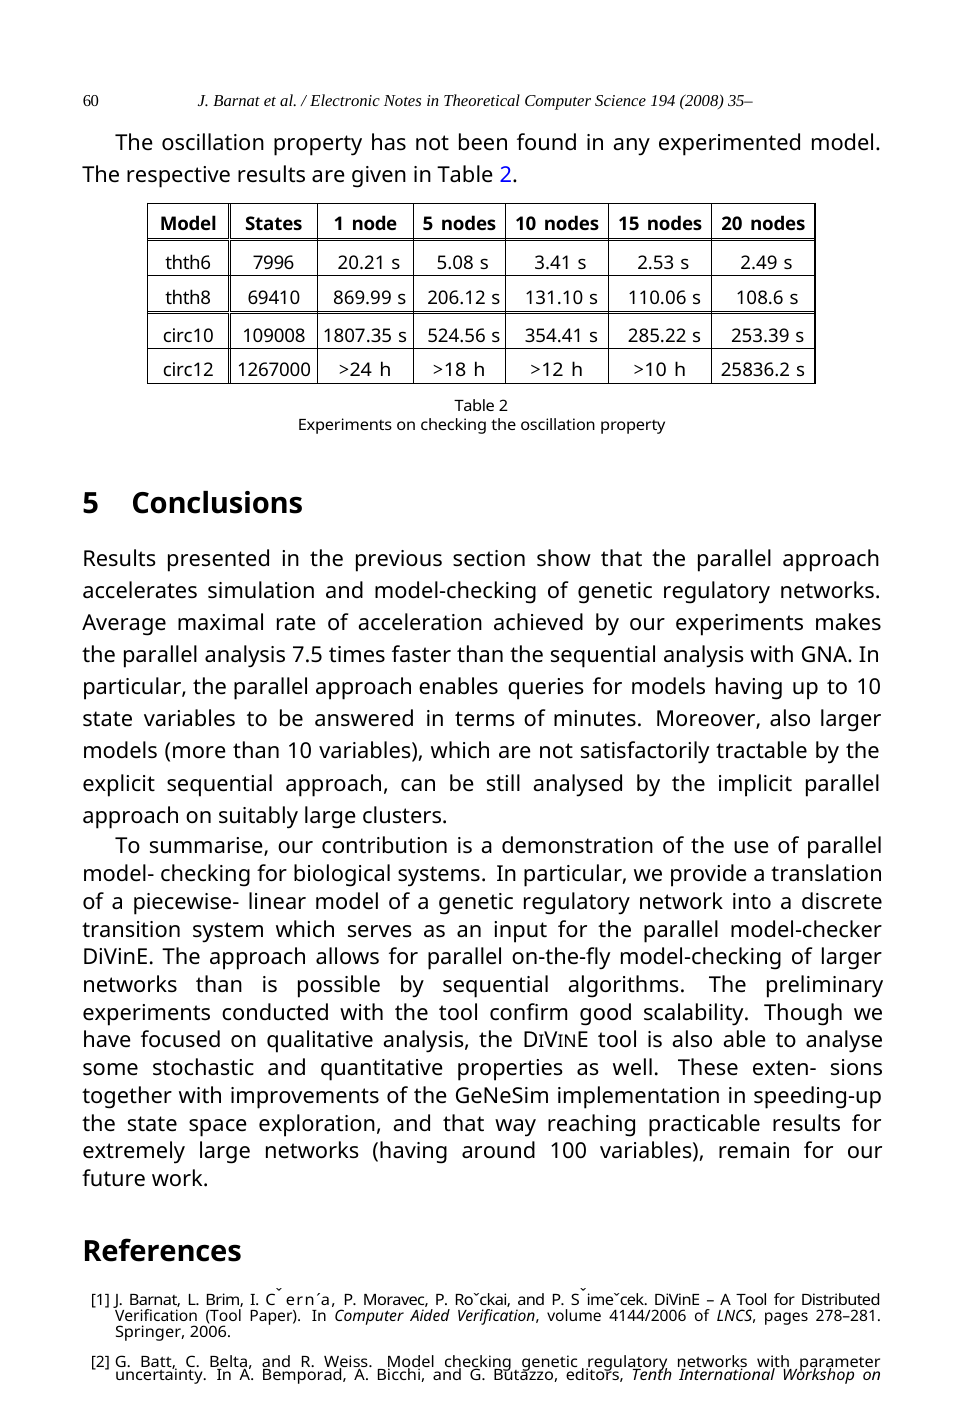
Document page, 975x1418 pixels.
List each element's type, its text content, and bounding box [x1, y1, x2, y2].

table_cell 110.06 s [609, 276, 711, 311]
table_cell 131.10 s [506, 276, 608, 311]
table_cell 2.53 s [609, 241, 711, 275]
table_cell >10 h [609, 349, 711, 383]
table_header 1 node [318, 204, 413, 238]
table_cell 5.08 s [414, 241, 505, 275]
table_cell 2.49 s [712, 241, 814, 275]
table_cell >24 h [318, 349, 413, 383]
table_header 15 nodes [609, 204, 711, 238]
table_cell circ10 [148, 314, 228, 348]
table_cell >18 h [414, 349, 505, 383]
table_cell 108.6 s [712, 276, 814, 311]
table_header 5 nodes [414, 204, 505, 238]
table_cell 253.39 s [712, 314, 814, 348]
table_cell 3.41 s [506, 241, 608, 275]
table_header 20 nodes [712, 204, 814, 238]
text Results presented in the previous section show that the parallel approach accelerates simulation and model-checking of genetic regulatory networks. Average maximal rate of acceleration achieved by our experiments makes the parallel analysis 7.5 times faster than the sequential analysis with GNA. In particular, the parallel approach enables queries for models having up to 10 state variables to be answered in terms of minutes. Moreover, also larger models (more than 10 variables), which are not satisfactorily tractable by the explicit sequential approach, can be still analysed by the implicit parallel approach on suitably large clusters. [82, 543, 881, 829]
table_cell 109008 [231, 314, 317, 348]
table_cell 354.41 s [506, 314, 608, 348]
table_cell 285.22 s [609, 314, 711, 348]
table_cell >12 h [506, 349, 608, 383]
table_cell 69410 [231, 276, 317, 311]
table_cell 869.99 s [318, 276, 413, 311]
subtitle References [82, 1231, 919, 1270]
text Table 2 [71, 396, 892, 415]
text Experiments on checking the oscillation property [71, 415, 892, 434]
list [91, 1356, 881, 1385]
table_cell 7996 [231, 241, 317, 275]
table_header States [231, 204, 317, 238]
table_cell circ12 [148, 349, 228, 383]
table_cell 206.12 s [414, 276, 505, 311]
text To summarise, our contribution is a demonstration of the use of parallel model- checking for biological systems. In particular, we provide a translation of a piecewise- linear model of a genetic regulatory network into a discrete transition system which serves as an input for the parallel model-checker DiVinE. The approach allows for parallel on-the-fly model-checking of larger networks than is possible by sequential algorithms. The preliminary experiments conducted with the tool confirm good scalability. Though we have focused on qualitative analysis, the DiVinE tool is also able to analyse some stochastic and quantitative properties as well. These exten- sions together with improvements of the GeNeSim implementation in speeding-up the state space exploration, and that way reaching practicable results for extremely large networks (having around 100 variables), remain for our future work. [82, 832, 883, 1192]
list J. Barnat, L. Brim, I. Cˇern´a, P. Moravec, P. Roˇckai, and P. Sˇimeˇcek. DiVinE – A Tool for Distributed Verification (Tool Paper). In Computer Aided Verification, volume 4144/2006 of LNCS, pages 278–281. Springer, 2006. [91, 1289, 881, 1342]
table_cell 25836.2 s [712, 349, 814, 383]
table_header 10 nodes [506, 204, 608, 238]
text The oscillation property has not been found in any experimented model. The respective results are given in Table 2. [82, 127, 882, 188]
table_header Model [148, 204, 228, 238]
table_cell thth8 [148, 276, 228, 311]
table_cell thth6 [148, 241, 228, 275]
table_cell 1807.35 s [318, 314, 413, 348]
table_cell 524.56 s [414, 314, 505, 348]
table_cell 1267000 [231, 349, 317, 383]
subtitle Conclusions [82, 483, 919, 522]
table_cell 20.21 s [318, 241, 413, 275]
